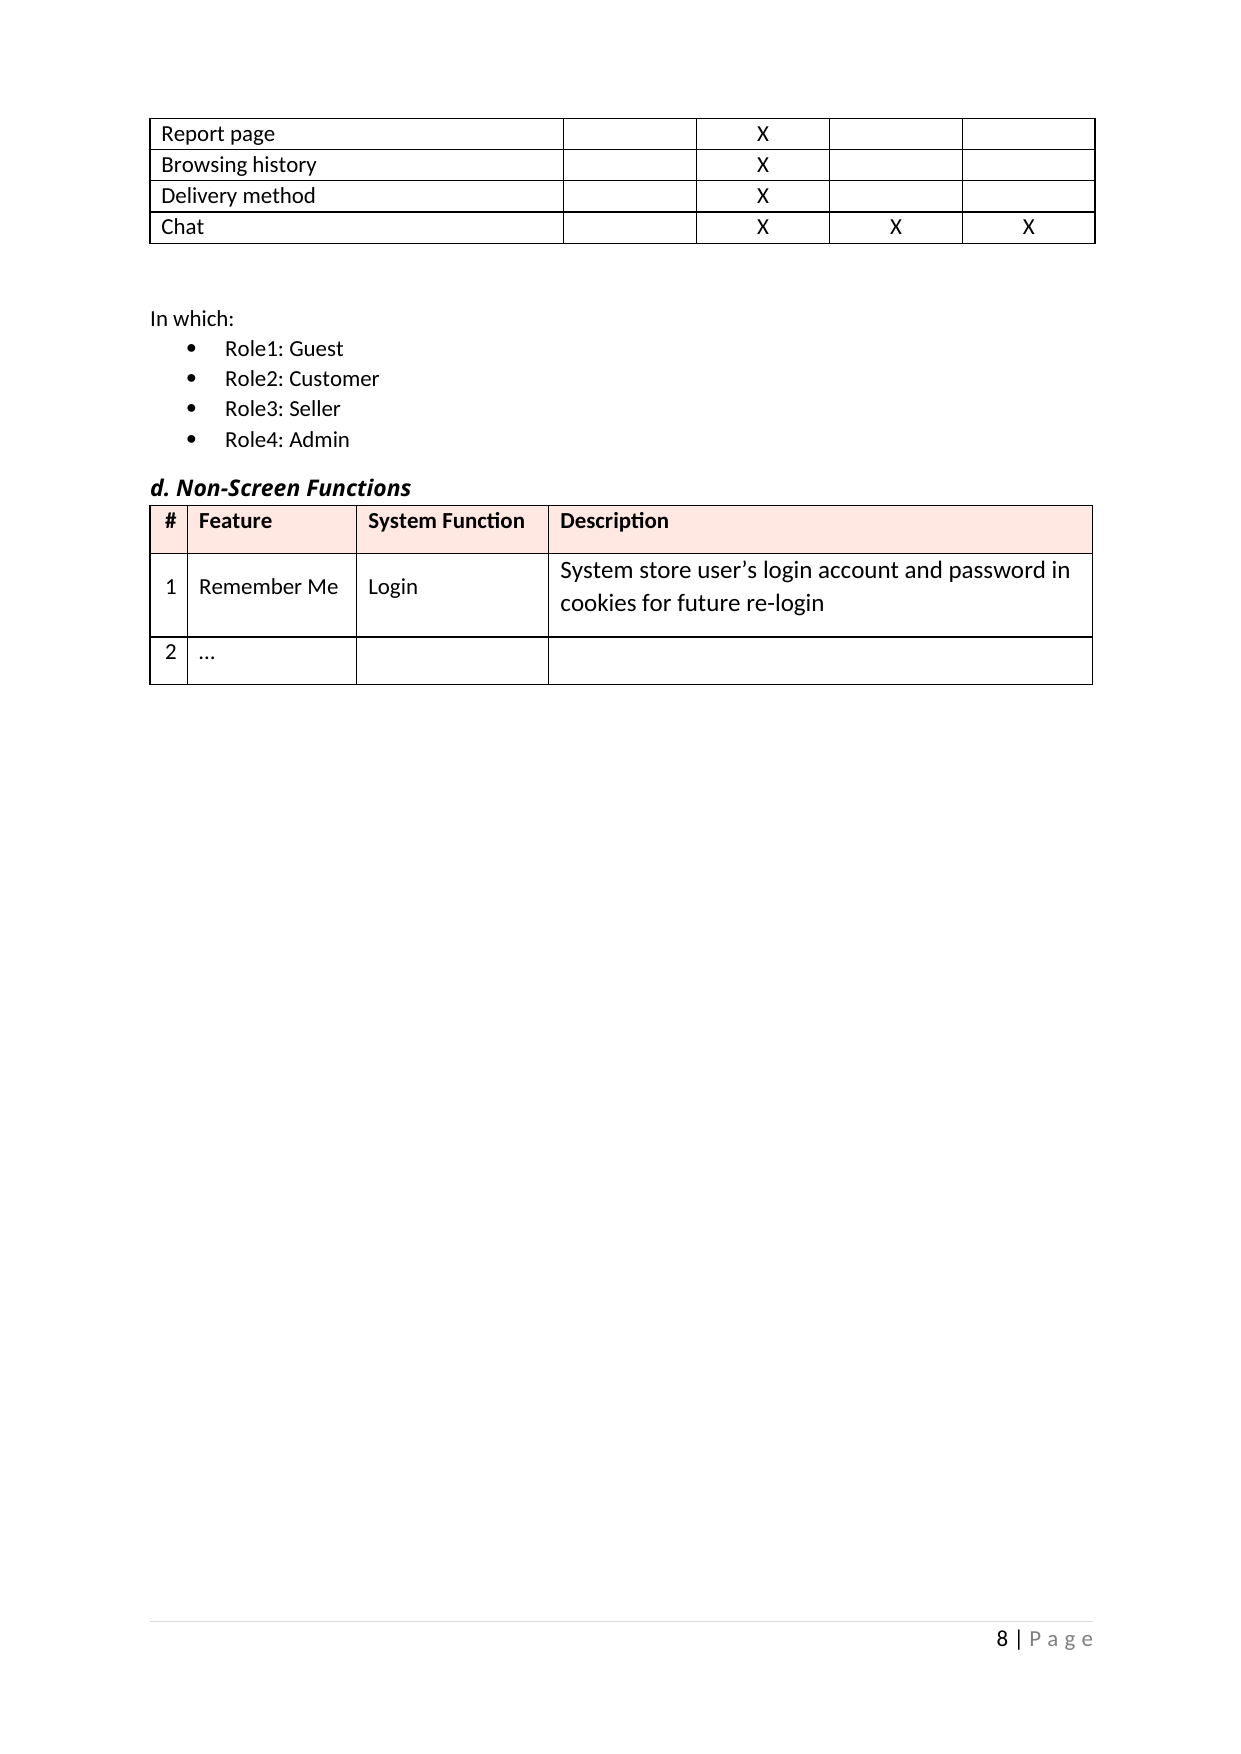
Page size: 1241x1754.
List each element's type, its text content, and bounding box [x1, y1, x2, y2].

table_cell X [697, 150, 829, 180]
table_header System Function [357, 506, 548, 553]
table_cell Delivery method [151, 181, 563, 211]
table_cell [564, 119, 696, 149]
table_cell Chat [151, 213, 563, 242]
table_cell Login [357, 554, 548, 636]
table_header Description [549, 506, 1092, 553]
table_cell X [697, 181, 829, 211]
table_cell Browsing history [151, 150, 563, 180]
table_cell Report page [151, 119, 563, 149]
table_cell X [697, 213, 829, 242]
text In which: [150, 304, 1093, 332]
table_cell X [963, 213, 1094, 242]
list Role4: Admin [187, 425, 1093, 453]
table_cell … [188, 638, 356, 684]
table_cell [564, 150, 696, 180]
table_cell [963, 150, 1094, 180]
table_cell [830, 181, 962, 211]
table_header # [151, 506, 187, 553]
table_cell [564, 181, 696, 211]
table_cell Remember Me [188, 554, 356, 636]
table_cell [564, 213, 696, 242]
list Role2: Customer [187, 364, 1093, 392]
table_cell [549, 638, 1092, 684]
table_cell [830, 119, 962, 149]
table_cell 2 [151, 638, 187, 684]
table_cell [963, 119, 1094, 149]
table_cell X [830, 213, 962, 242]
list Role3: Seller [187, 394, 1093, 423]
subtitle d. Non-Screen Functions [150, 472, 1093, 503]
table_header Feature [188, 506, 356, 553]
table_cell System store user’s login account and password in cookies for future re-login [549, 554, 1092, 636]
table_cell [963, 181, 1094, 211]
table_cell X [697, 119, 829, 149]
table_cell [830, 150, 962, 180]
table_cell [357, 638, 548, 684]
table_cell 1 [151, 554, 187, 636]
list Role1: Guest [187, 334, 1093, 362]
